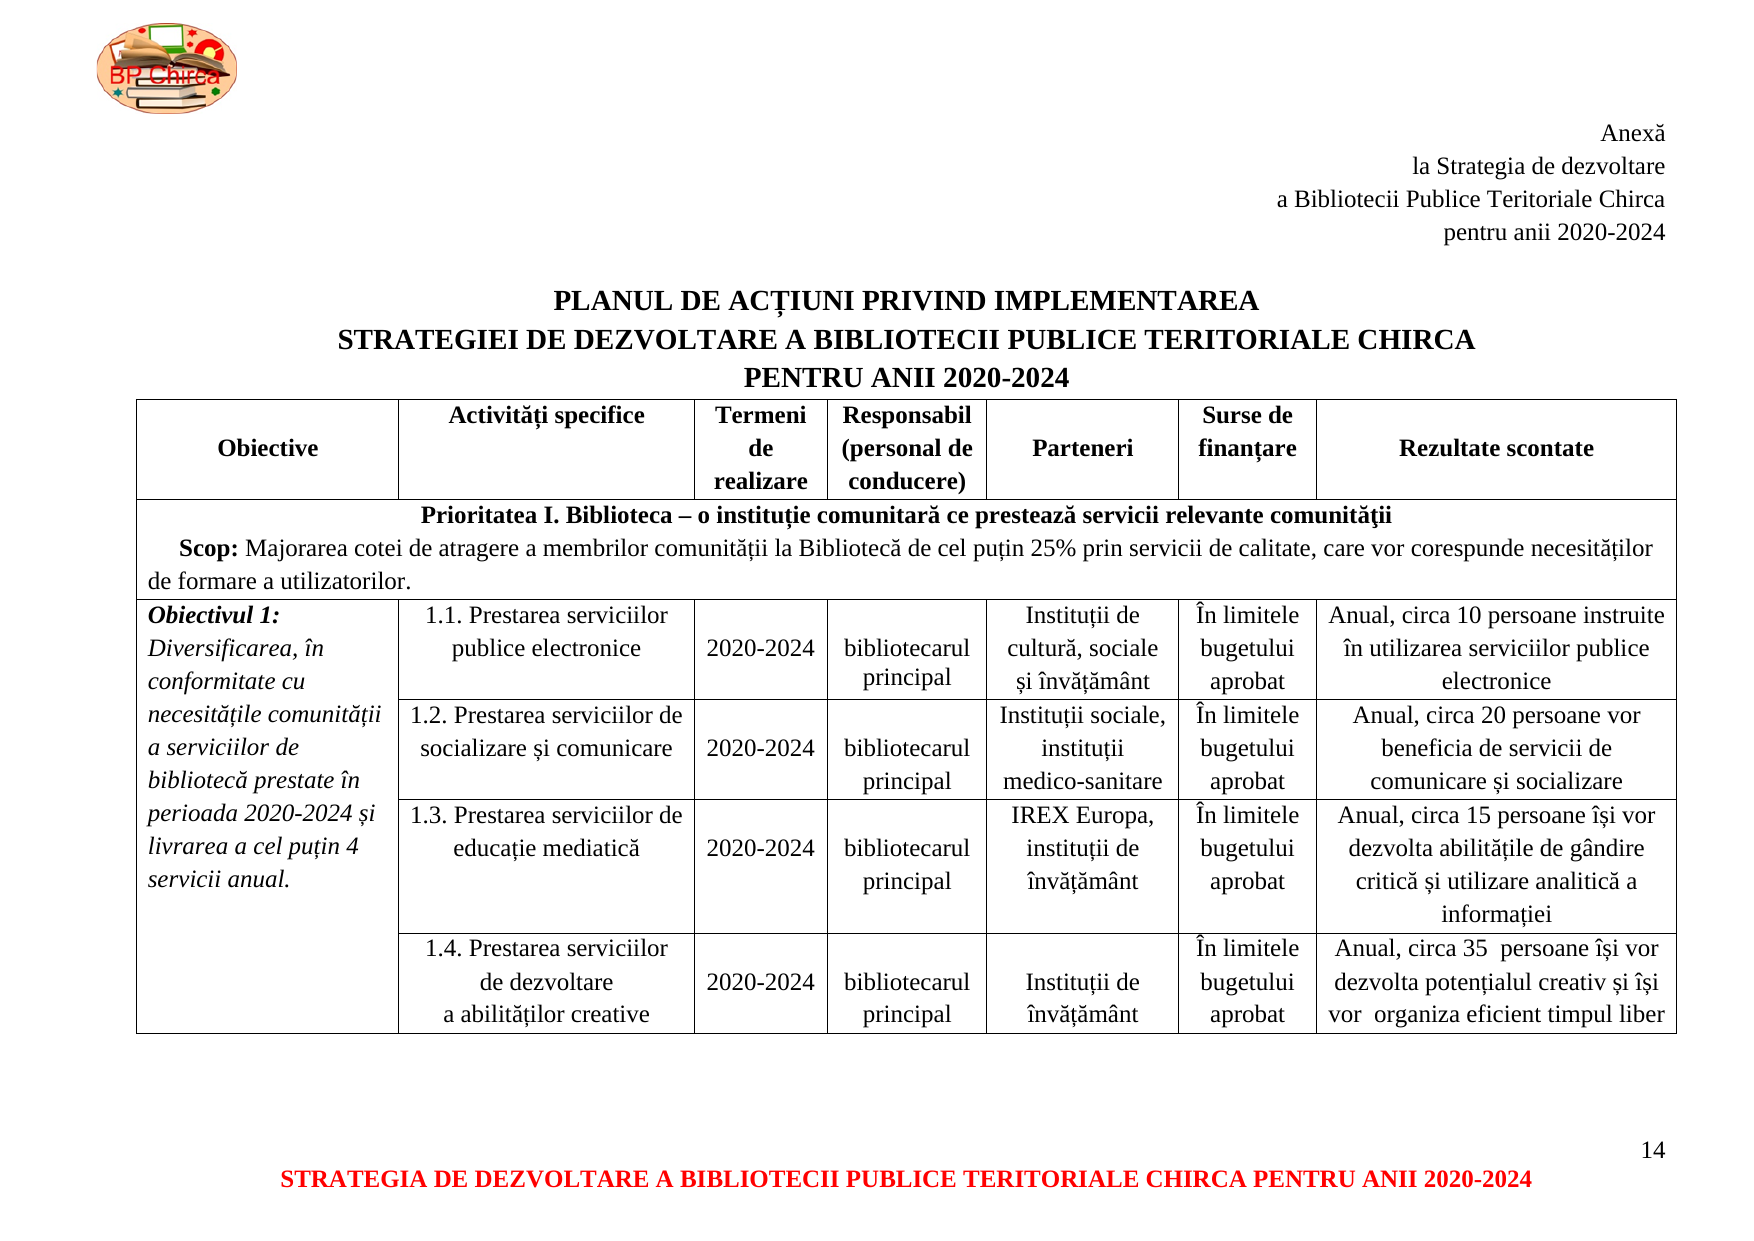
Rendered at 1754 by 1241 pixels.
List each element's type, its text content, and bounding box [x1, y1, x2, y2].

table_header Surse de finanțare [1179, 400, 1316, 499]
table_header Rezultate scontate [1317, 400, 1676, 499]
text PENTRU ANII 2020-2024 [148, 360, 1665, 394]
table_cell bibliotecarul principal [828, 800, 986, 932]
text a Bibliotecii Publice Teritoriale Chirca [148, 184, 1665, 213]
table_cell Instituții sociale, instituții medico-sanitare [987, 700, 1178, 799]
table_cell Instituții de învățământ [987, 934, 1178, 1033]
table_cell 2020-2024 [695, 800, 827, 932]
picture [96, 23, 237, 114]
table_cell bibliotecarul principal [828, 934, 986, 1033]
table_cell [399, 800, 694, 932]
table_cell Obiectivul 1: Diversificarea, în conformitate cu necesitățile comunității a serviciilor de bibliotecă prestate în perioada 2020-2024 și livrarea a cel puțin 4 servicii anual. [137, 600, 398, 1033]
text la Strategia de dezvoltare [148, 151, 1665, 180]
table_cell [399, 700, 694, 799]
table_cell 1.4. Prestarea serviciilor de dezvoltare a abilităților creative [399, 934, 694, 1033]
table_cell 2020-2024 [695, 600, 827, 699]
table_header Activități specifice [399, 400, 694, 499]
table_cell Anual, circa 10 persoane instruite în utilizarea serviciilor publice electronice [1317, 600, 1676, 699]
table_cell 2020-2024 [695, 700, 827, 799]
table_cell bibliotecarul principal [828, 600, 986, 699]
text Anexă [148, 118, 1665, 147]
table_header Obiective [137, 400, 398, 499]
table_cell În limitele bugetului aprobat [1179, 700, 1316, 799]
table_cell Instituții de cultură, sociale și învățământ [987, 600, 1178, 699]
table_header Responsabil (personal de conducere) [828, 400, 986, 499]
table_cell Prioritatea I. Biblioteca – o instituție comunitară ce prestează servicii relevante comunităţii Scop: Majorarea cotei de atragere a membrilor comunității la Bibliotecă de cel puțin 25% prin servicii de calitate, care vor corespunde necesităților de formare a utilizatorilor. [137, 500, 1676, 599]
text STRATEGIEI DE DEZVOLTARE A BIBLIOTECII PUBLICE TERITORIALE CHIRCA [148, 322, 1665, 355]
table_cell Anual, circa 15 persoane își vor dezvolta abilitățile de gândire critică și utilizare analitică a informației [1317, 800, 1676, 932]
table_header Termeni de realizare [695, 400, 827, 499]
table_cell Anual, circa 35 persoane își vor dezvolta potențialul creativ și își vor organiza eficient timpul liber [1317, 934, 1676, 1033]
table_cell IREX Europa, instituții de învățământ [987, 800, 1178, 932]
table_cell [1317, 700, 1676, 799]
text PLANUL DE ACȚIUNI PRIVIND IMPLEMENTAREA [148, 283, 1665, 317]
table_cell În limitele bugetului aprobat [1179, 934, 1316, 1033]
table_cell bibliotecarul principal [828, 700, 986, 799]
table_cell În limitele bugetului aprobat [1179, 600, 1316, 699]
text pentru anii 2020-2024 [148, 217, 1665, 246]
table_cell [399, 600, 694, 699]
table_cell 2020-2024 [695, 934, 827, 1033]
table_header Parteneri [987, 400, 1178, 499]
table_cell În limitele bugetului aprobat [1179, 800, 1316, 932]
